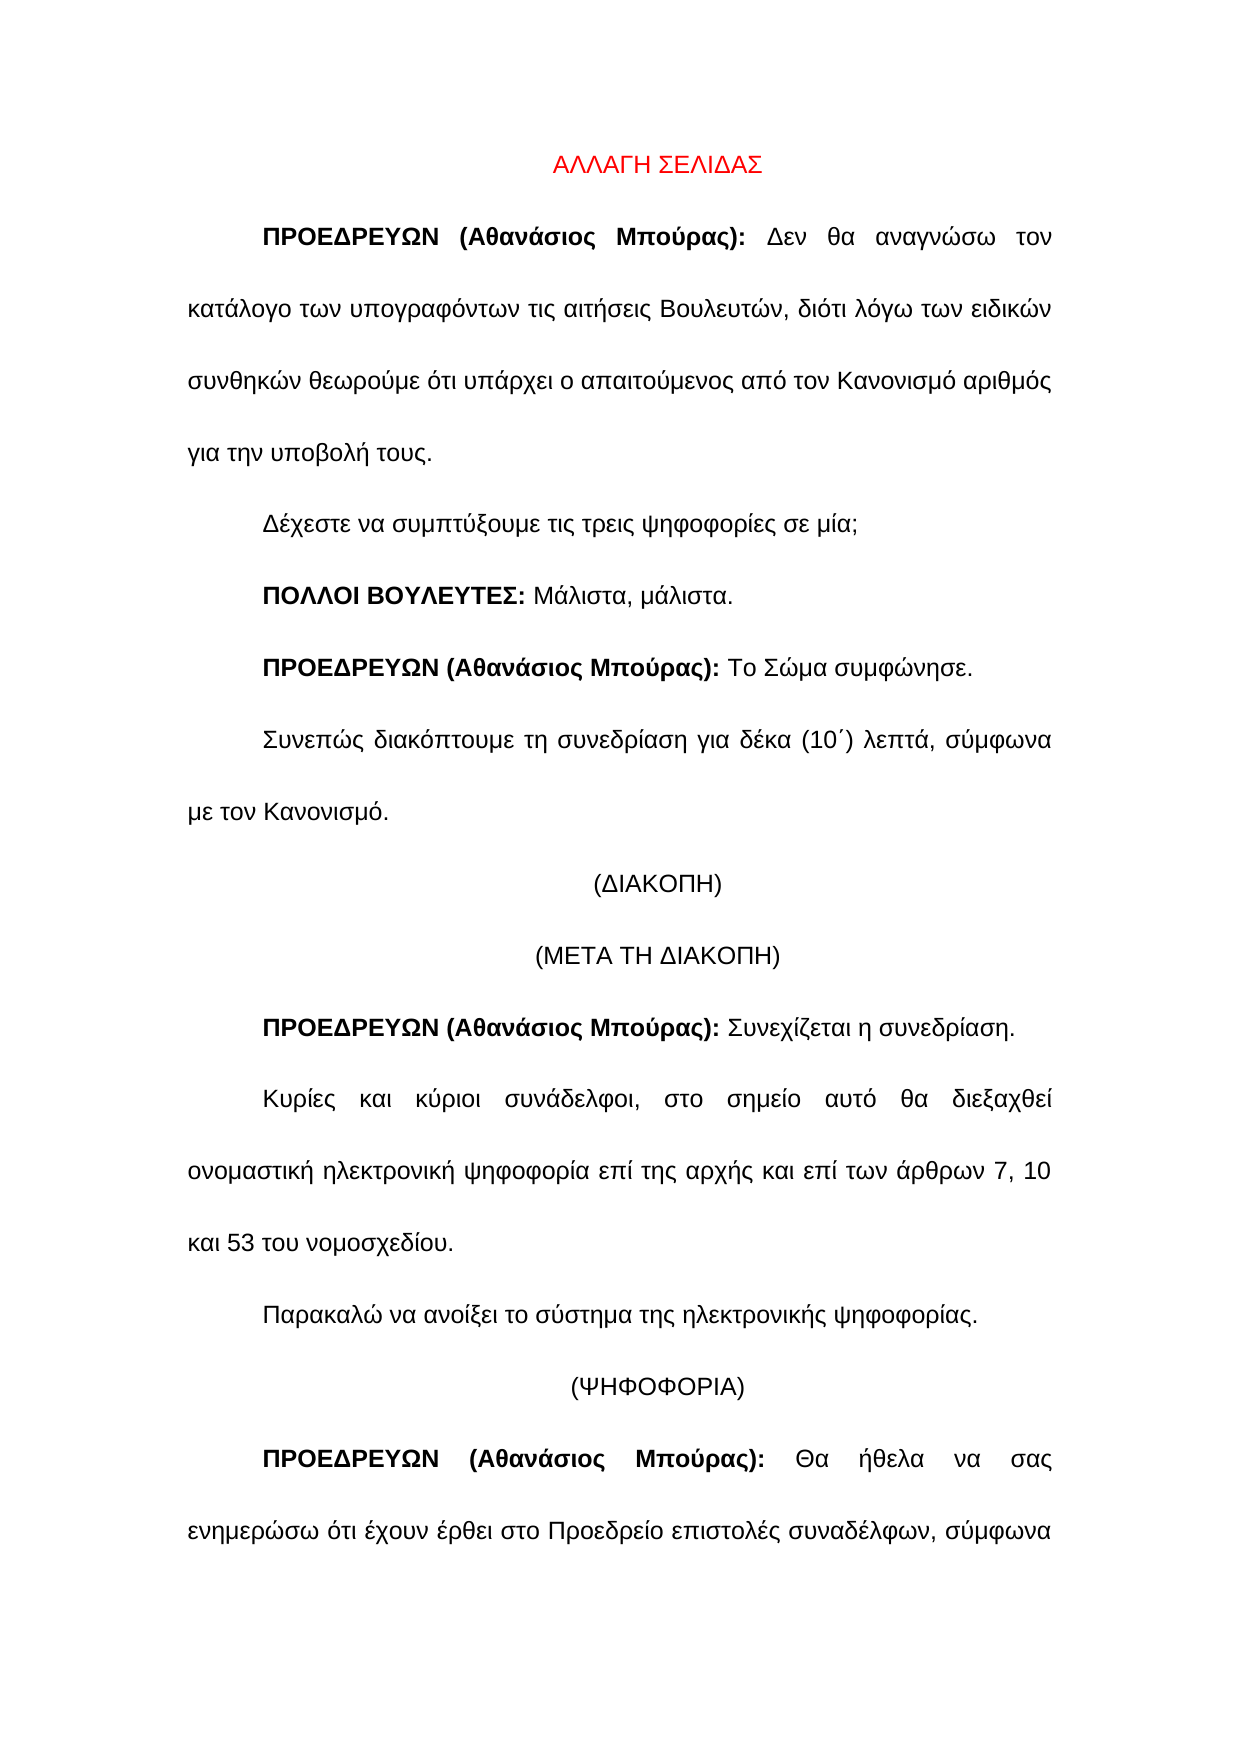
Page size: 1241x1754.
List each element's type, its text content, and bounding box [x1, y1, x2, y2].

text ΠΟΛΛΟΙ ΒΟΥΛΕΥΤΕΣ: Μάλιστα, μάλιστα. [187, 581, 1053, 610]
text Κυρίες και κύριοι συνάδελφοι, στο σημείο αυτό θα διεξαχθεί ονομαστική ηλεκτρονική ψηφοφορία επί της αρχής και επί των άρθρων 7, 10 και 53 του νομοσχεδίου. [187, 1084, 1053, 1257]
text ΠΡΟΕΔΡΕΥΩΝ (Αθανάσιος Μπούρας): Δεν θα αναγνώσω τον κατάλογο των υπογραφόντων τις αιτήσεις Βουλευτών, διότι λόγω των ειδικών συνθηκών θεωρούμε ότι υπάρχει ο απαιτούμενος από τον Κανονισμό αριθμός για την υποβολή τους. [187, 222, 1053, 466]
text (ΔΙΑΚΟΠΗ) [187, 869, 1053, 897]
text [187, 1444, 1053, 1544]
text (ΜΕΤΑ ΤΗ ΔΙΑΚΟΠΗ) [187, 941, 1053, 969]
text (ΨΗΦΟΦΟΡΙΑ) [187, 1372, 1053, 1401]
text ΠΡΟΕΔΡΕΥΩΝ (Αθανάσιος Μπούρας): Συνεχίζεται η συνεδρίαση. [187, 1012, 1053, 1041]
text ΑΛΛΑΓΗ ΣΕΛΙΔΑΣ [187, 150, 1053, 179]
text Συνεπώς διακόπτουμε τη συνεδρίαση για δέκα (10΄) λεπτά, σύμφωνα με τον Κανονισμό. [187, 725, 1053, 826]
text Παρακαλώ να ανοίξει το σύστημα της ηλεκτρονικής ψηφοφορίας. [187, 1300, 1053, 1329]
text Δέχεστε να συμπτύξουμε τις τρεις ψηφοφορίες σε μία; [187, 509, 1053, 538]
text ΠΡΟΕΔΡΕΥΩΝ (Αθανάσιος Μπούρας): Το Σώμα συμφώνησε. [187, 653, 1053, 682]
